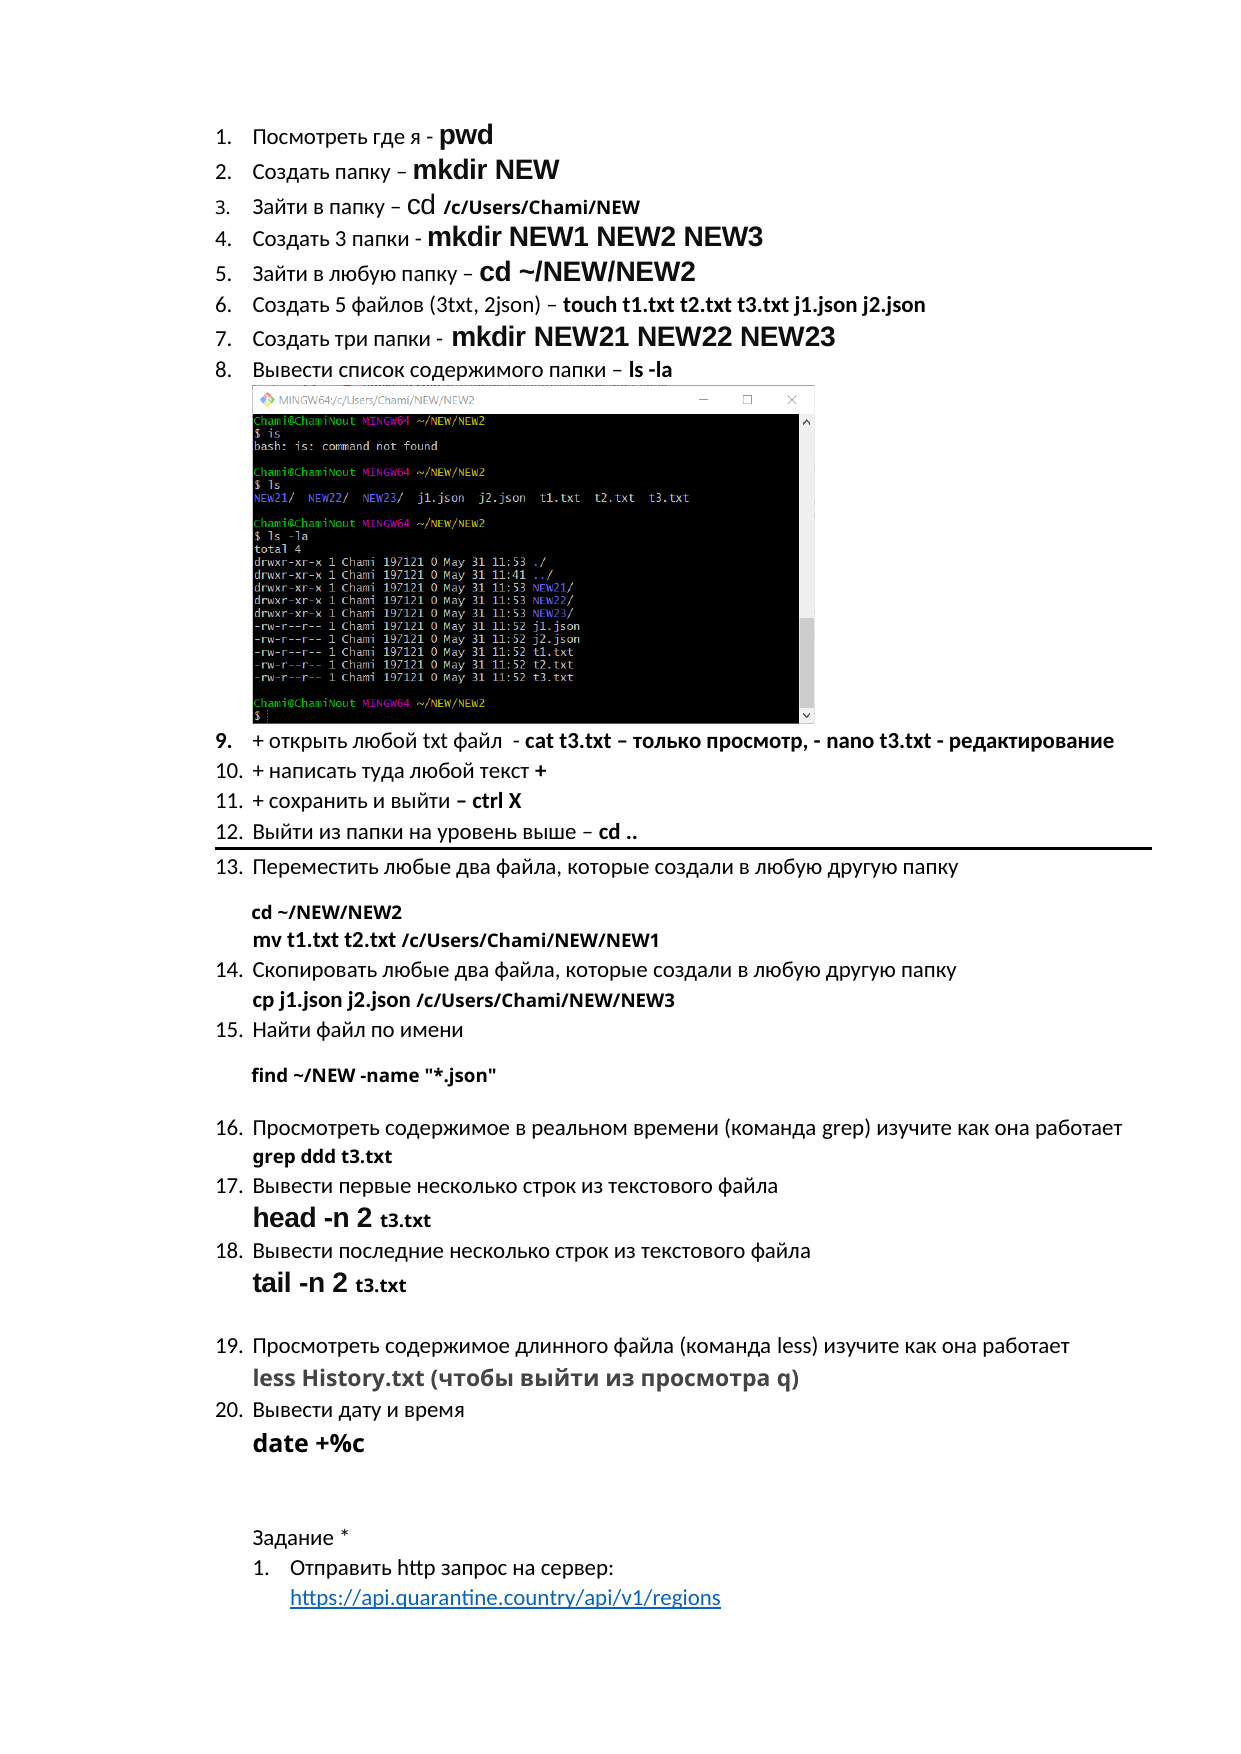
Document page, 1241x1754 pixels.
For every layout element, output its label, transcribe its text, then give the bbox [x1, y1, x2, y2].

text cd ~/NEW/NEW2 [177, 899, 1152, 925]
list Вывести первые несколько строк из текстового файла [215, 1171, 1152, 1199]
picture [252, 385, 815, 724]
list Отправить http запрос на сервер: [252, 1553, 1152, 1581]
list Создать 5 файлов (3txt, 2json) – touch t1.txt t2.txt t3.txt j1.json j2.json [215, 290, 1152, 318]
list head -n 2 t3.txt [252, 1201, 1152, 1234]
list tail -n 2 t3.txt [252, 1266, 1152, 1299]
list mv t1.txt t2.txt /c/Users/Chami/NEW/NEW1 [252, 925, 1152, 953]
list + написать туда любой текст + [215, 756, 1152, 784]
list Создать 3 папки - mkdir NEW1 NEW2 NEW3 [215, 220, 1152, 253]
list Посмотреть где я - pwd [215, 118, 1152, 151]
list Просмотреть содержимое длинного файла (команда less) изучите как она работает [215, 1332, 1152, 1359]
text find ~/NEW -name "*.json" [177, 1062, 1152, 1088]
list Переместить любые два файла, которые создали в любую другую папку [215, 852, 1152, 880]
list Найти файл по имени [215, 1015, 1152, 1043]
list Скопировать любые два файла, которые создали в любую другую папку [215, 955, 1152, 983]
list Выйти из папки на уровень выше – cd .. [215, 817, 1152, 847]
list https://api.quarantine.country/api/v1/regions [290, 1583, 1152, 1611]
list Зайти в любую папку – cd ~/NEW/NEW2 [215, 255, 1152, 288]
list Просмотреть содержимое в реальном времени (команда grep) изучите как она работает [215, 1113, 1152, 1141]
list Создать папку – mkdir NEW [215, 153, 1152, 185]
list Вывести последние несколько строк из текстового файла [215, 1236, 1152, 1264]
list Вывести дату и время [215, 1396, 1152, 1423]
list + открыть любой txt файл - cat t3.txt – только просмотр, - nano t3.txt - редактирование [215, 726, 1152, 754]
list + сохранить и выйти – ctrl X [215, 787, 1152, 815]
list cp j1.json j2.json /c/Users/Chami/NEW/NEW3 [252, 985, 1152, 1013]
list date +%c [252, 1426, 1152, 1460]
list Зайти в папку – cd /c/Users/Chami/NEW [215, 188, 1152, 220]
list less History.txt (чтобы выйти из просмотра q) [252, 1362, 1152, 1393]
list Вывести список содержимого папки – ls -la [215, 355, 1152, 383]
list Создать три папки - mkdir NEW21 NEW22 NEW23 [215, 320, 1152, 353]
list Задание * [252, 1523, 1152, 1551]
list grep ddd t3.txt [252, 1143, 1152, 1169]
